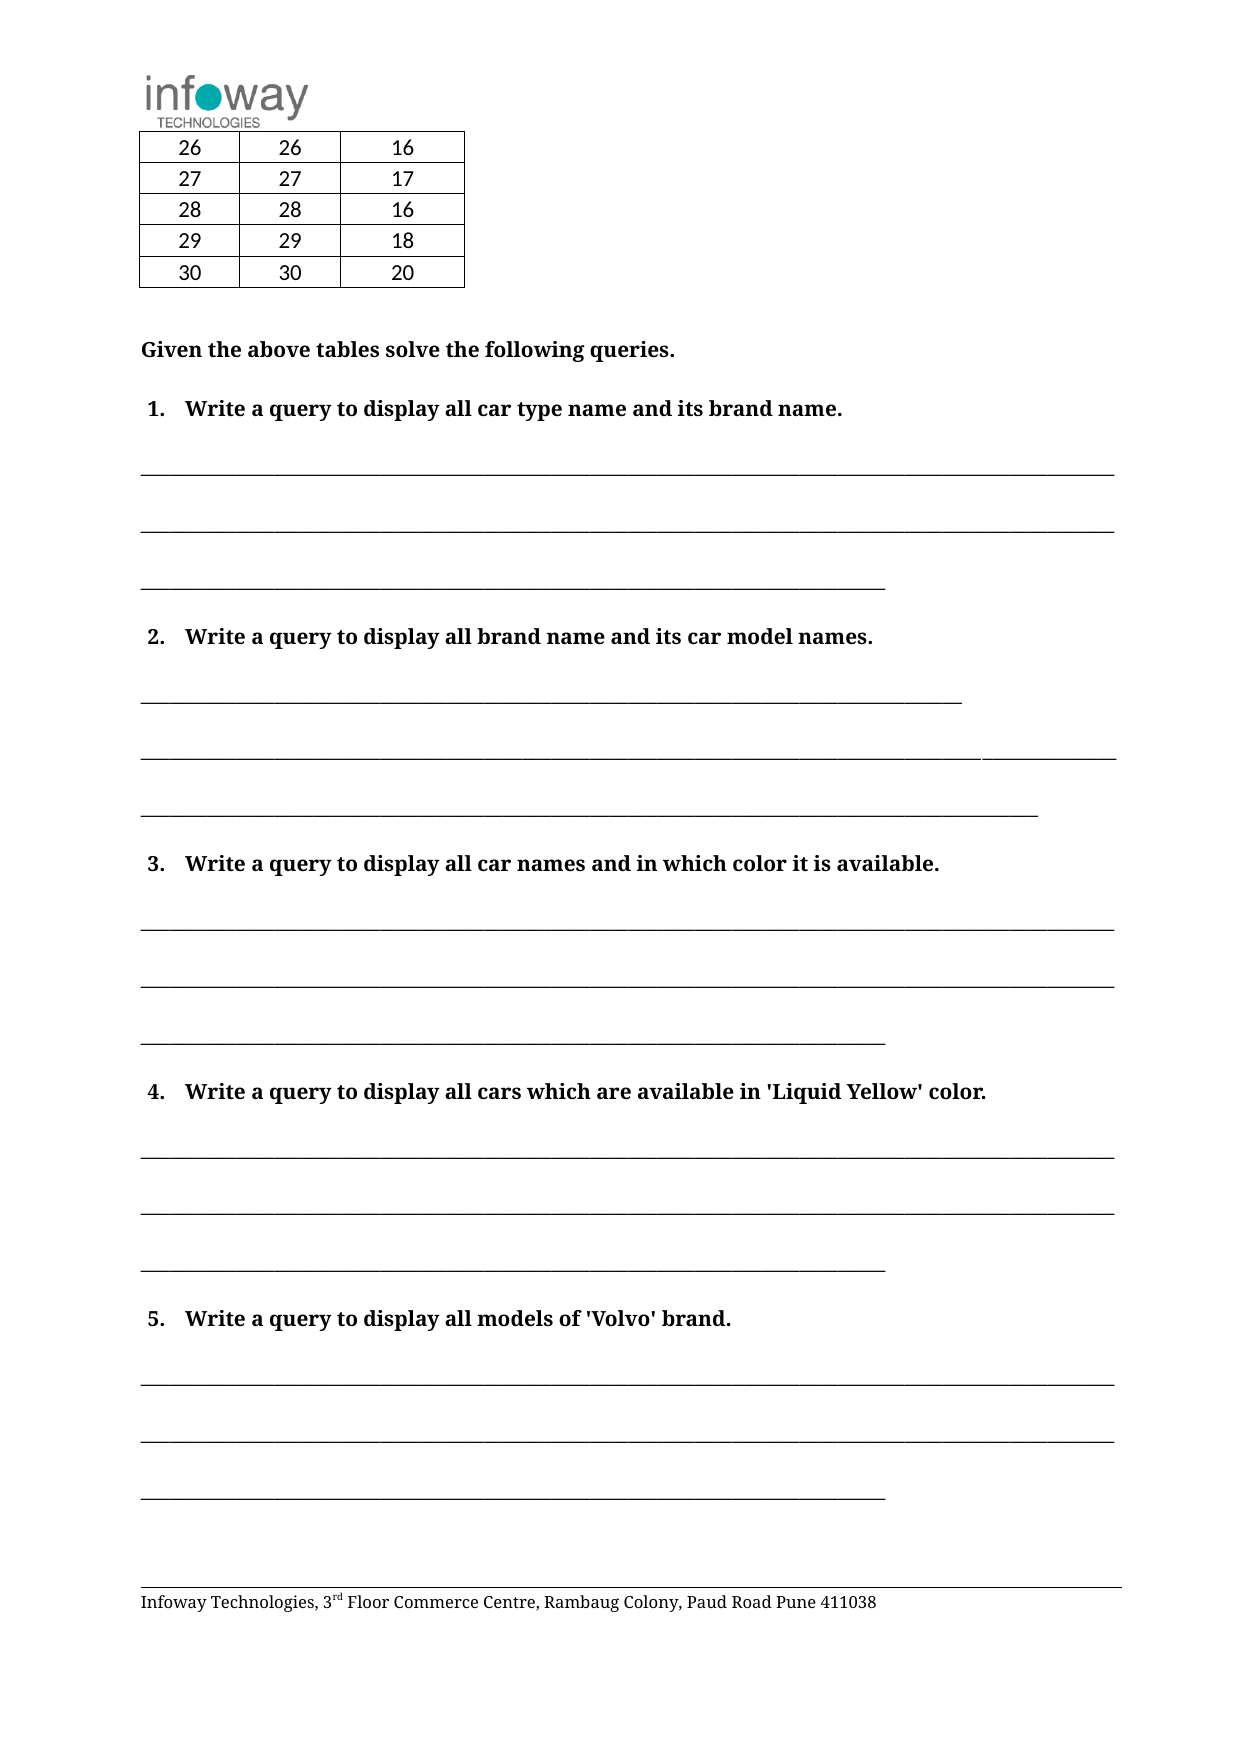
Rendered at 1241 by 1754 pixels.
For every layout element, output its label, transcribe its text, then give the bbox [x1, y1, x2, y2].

table_cell 30 [140, 257, 239, 287]
table_cell 20 [341, 257, 464, 287]
table_cell 28 [140, 194, 239, 224]
table_cell 26 [140, 132, 239, 162]
list Write a query to display all car names and in which color it is available. [147, 849, 1122, 878]
table_cell 26 [240, 132, 340, 162]
table_cell 29 [140, 225, 239, 256]
table_cell 29 [240, 225, 340, 256]
table_cell 18 [341, 225, 464, 256]
list __________________________________________________________________________________________________________________________________________________________________________________________________________________________________________________________________________________________ [141, 1134, 1122, 1276]
picture [140, 73, 311, 131]
list Write a query to display all cars which are available in 'Liquid Yellow' color. [147, 1077, 1122, 1105]
table_cell 28 [240, 194, 340, 224]
table_cell 16 [341, 194, 464, 224]
text Given the above tables solve the following queries. [141, 335, 1122, 364]
table_cell 27 [140, 163, 239, 193]
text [141, 1361, 1122, 1503]
table_cell 16 [341, 132, 464, 162]
table_cell 27 [240, 163, 340, 193]
list Write a query to display all car type name and its brand name. [147, 394, 1122, 423]
table_cell 30 [240, 257, 340, 287]
list Write a query to display all models of 'Volvo' brand. [147, 1304, 1122, 1333]
list Write a query to display all brand name and its car model names. [147, 622, 1122, 650]
table_cell 17 [341, 163, 464, 193]
